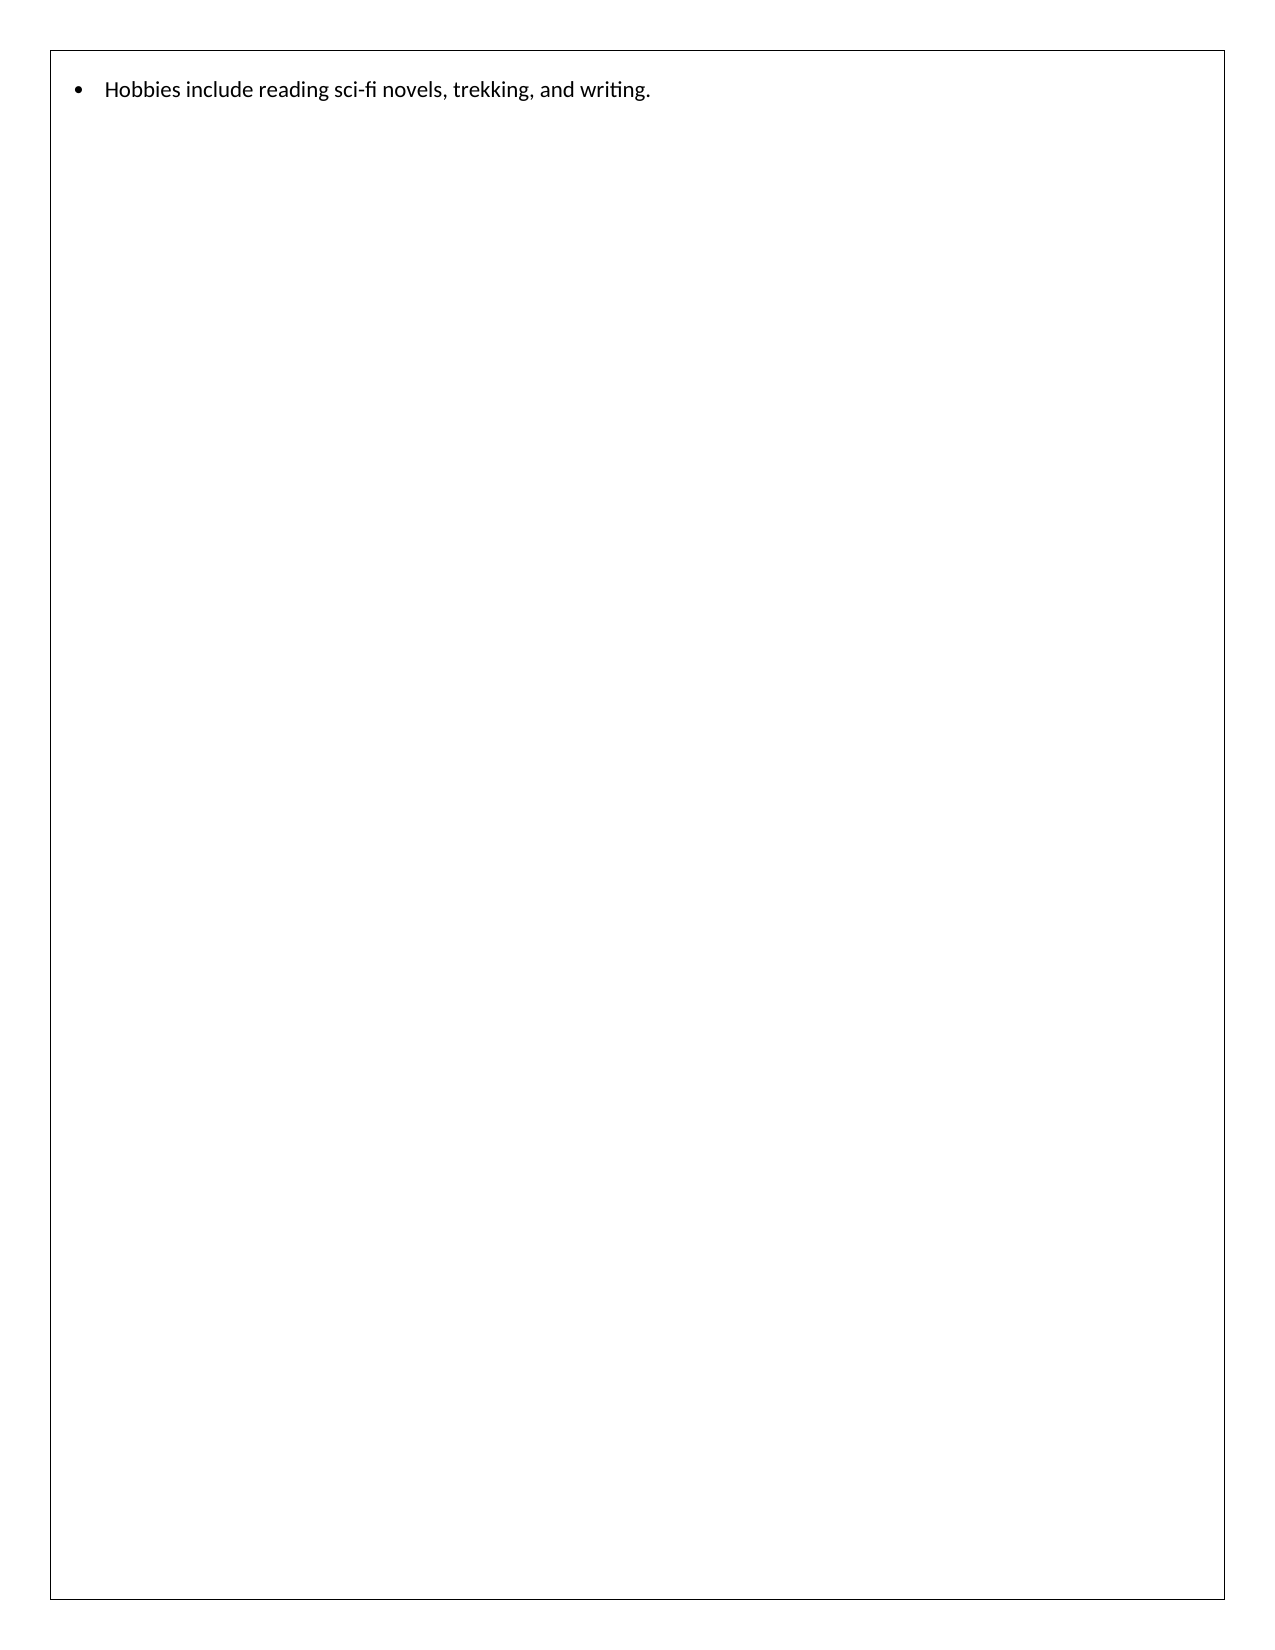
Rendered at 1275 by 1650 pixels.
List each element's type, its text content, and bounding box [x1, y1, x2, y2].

list Hobbies include reading sci-fi novels, trekking, and writing. [75, 75, 1185, 103]
